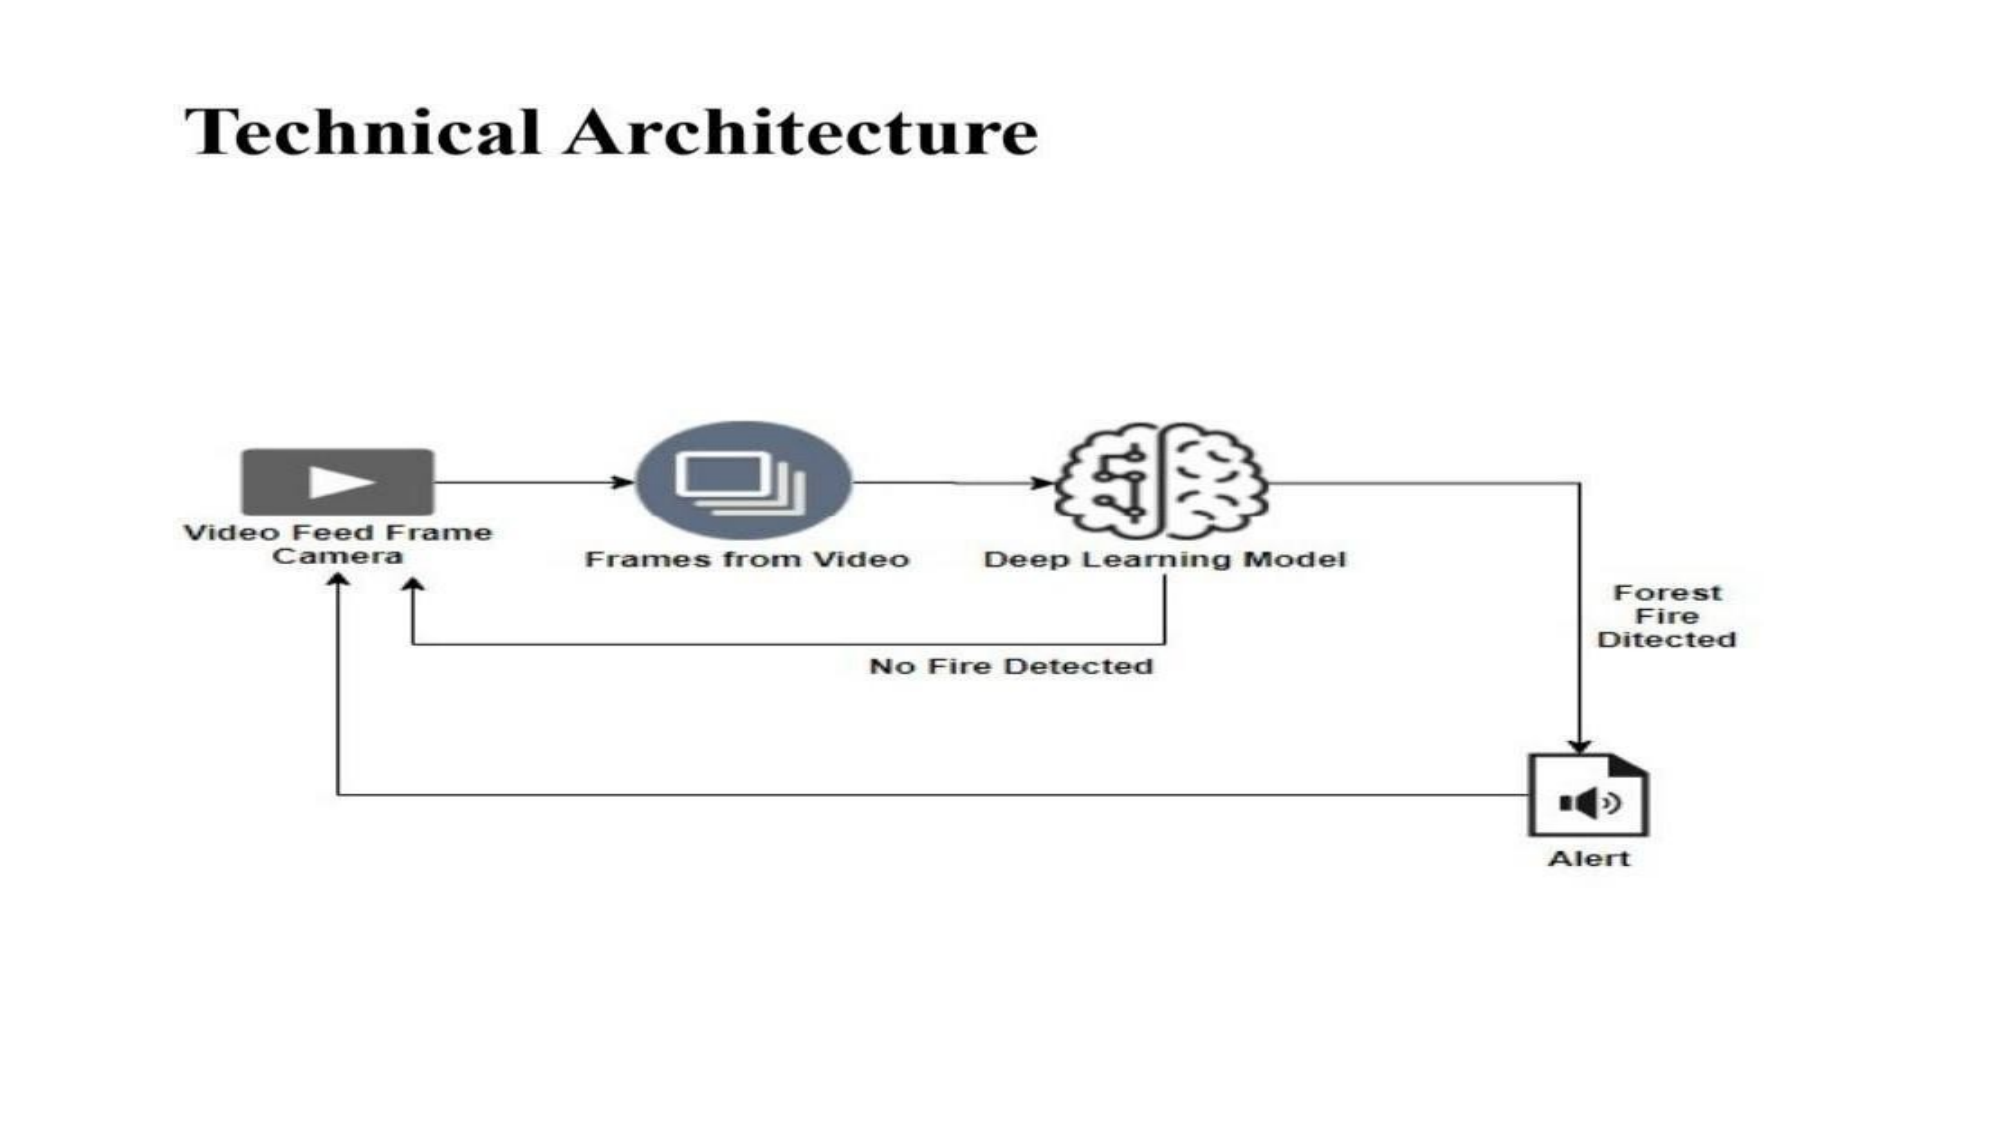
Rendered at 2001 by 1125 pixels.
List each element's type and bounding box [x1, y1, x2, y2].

picture [172, 104, 1765, 888]
